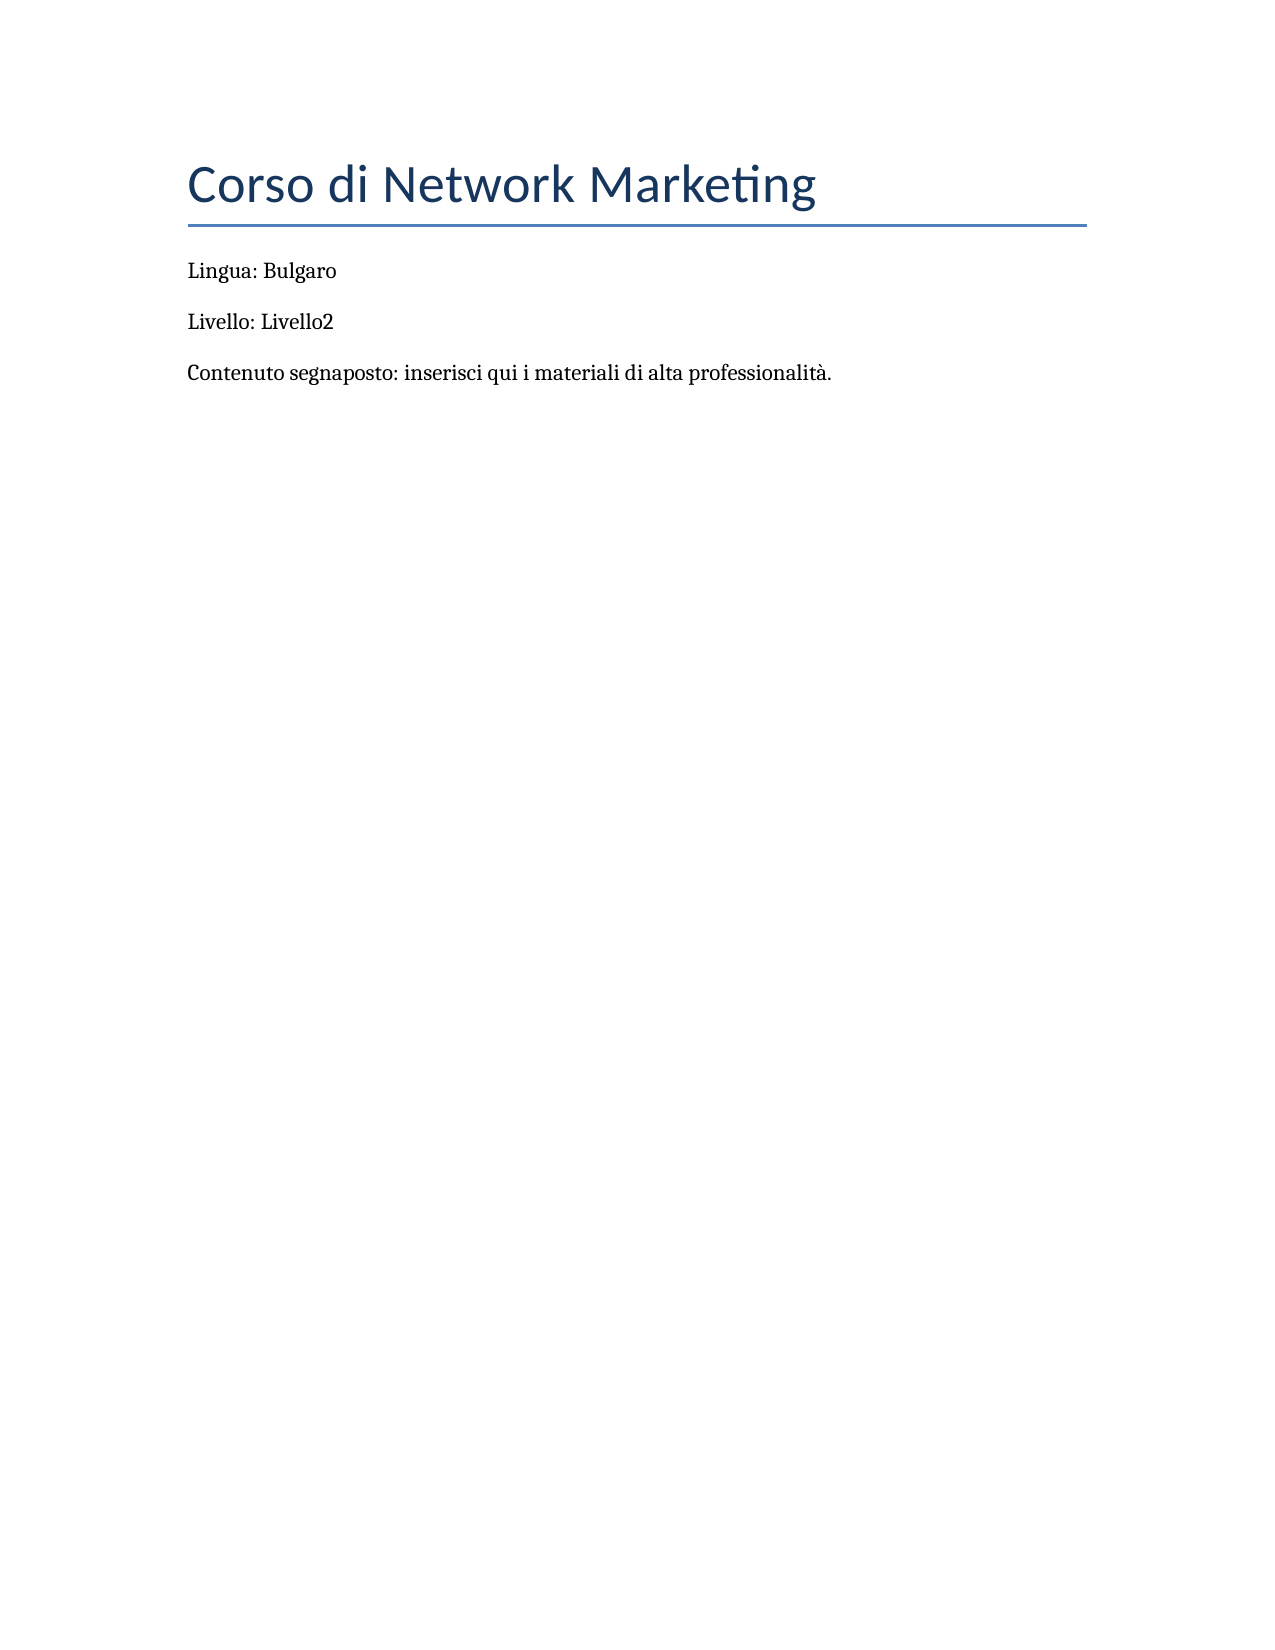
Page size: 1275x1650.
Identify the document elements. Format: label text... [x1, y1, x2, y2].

title Corso di Network Marketing [187, 150, 1087, 227]
text Lingua: Bulgaro [187, 258, 1087, 284]
text Contenuto segnaposto: inserisci qui i materiali di alta professionalità. [187, 360, 1087, 386]
text Livello: Livello2 [187, 309, 1087, 335]
